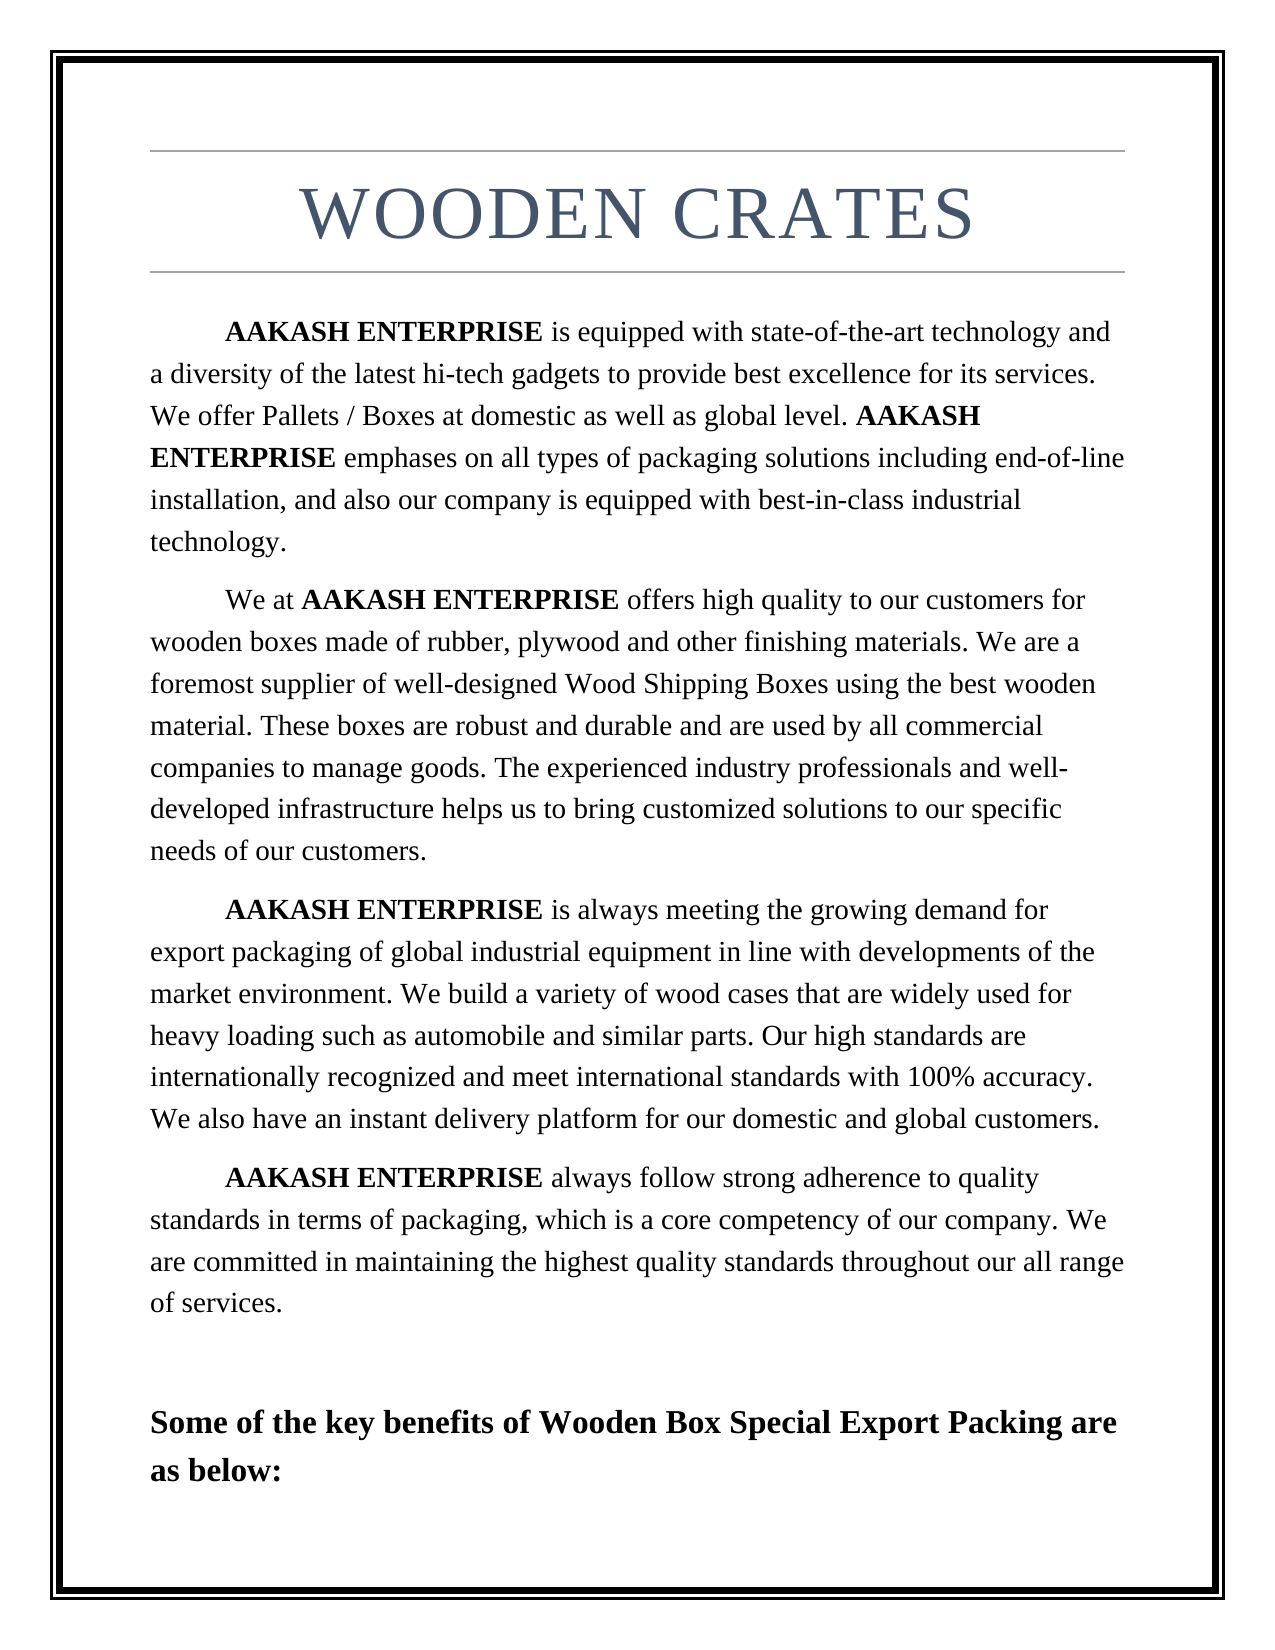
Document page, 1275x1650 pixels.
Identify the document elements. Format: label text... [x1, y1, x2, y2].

text AAKASH ENTERPRISE is equipped with state-of-the-art technology and a diversity of the latest hi-tech gadgets to provide best excellence for its services. We offer Pallets / Boxes at domestic as well as global level. AAKASH ENTERPRISE emphases on all types of packaging solutions including end-of-line installation, and also our company is equipped with best-in-class industrial technology. [150, 314, 1125, 557]
text AAKASH ENTERPRISE is always meeting the growing demand for export packaging of global industrial equipment in line with developments of the market environment. We build a variety of wood cases that are widely used for heavy loading such as automobile and similar parts. Our high standards are internationally recognized and meet international standards with 100% accuracy. We also have an instant delivery platform for our domestic and global customers. [150, 892, 1125, 1135]
text We at AAKASH ENTERPRISE offers high quality to our customers for wooden boxes made of rubber, plywood and other finishing materials. We are a foremost supplier of well-designed Wood Shipping Boxes using the best wooden material. These boxes are robust and durable and are used by all commercial companies to manage goods. The experienced industry professionals and well-developed infrastructure helps us to bring customized solutions to our specific needs of our customers. [150, 582, 1125, 867]
text Some of the key benefits of Wooden Box Special Export Packing are as below: [150, 1403, 1125, 1489]
text AAKASH ENTERPRISE always follow strong adherence to quality standards in terms of packaging, which is a core competency of our company. We are committed in maintaining the highest quality standards throughout our all range of services. [150, 1160, 1125, 1319]
title Wooden CRATES [150, 152, 1125, 271]
